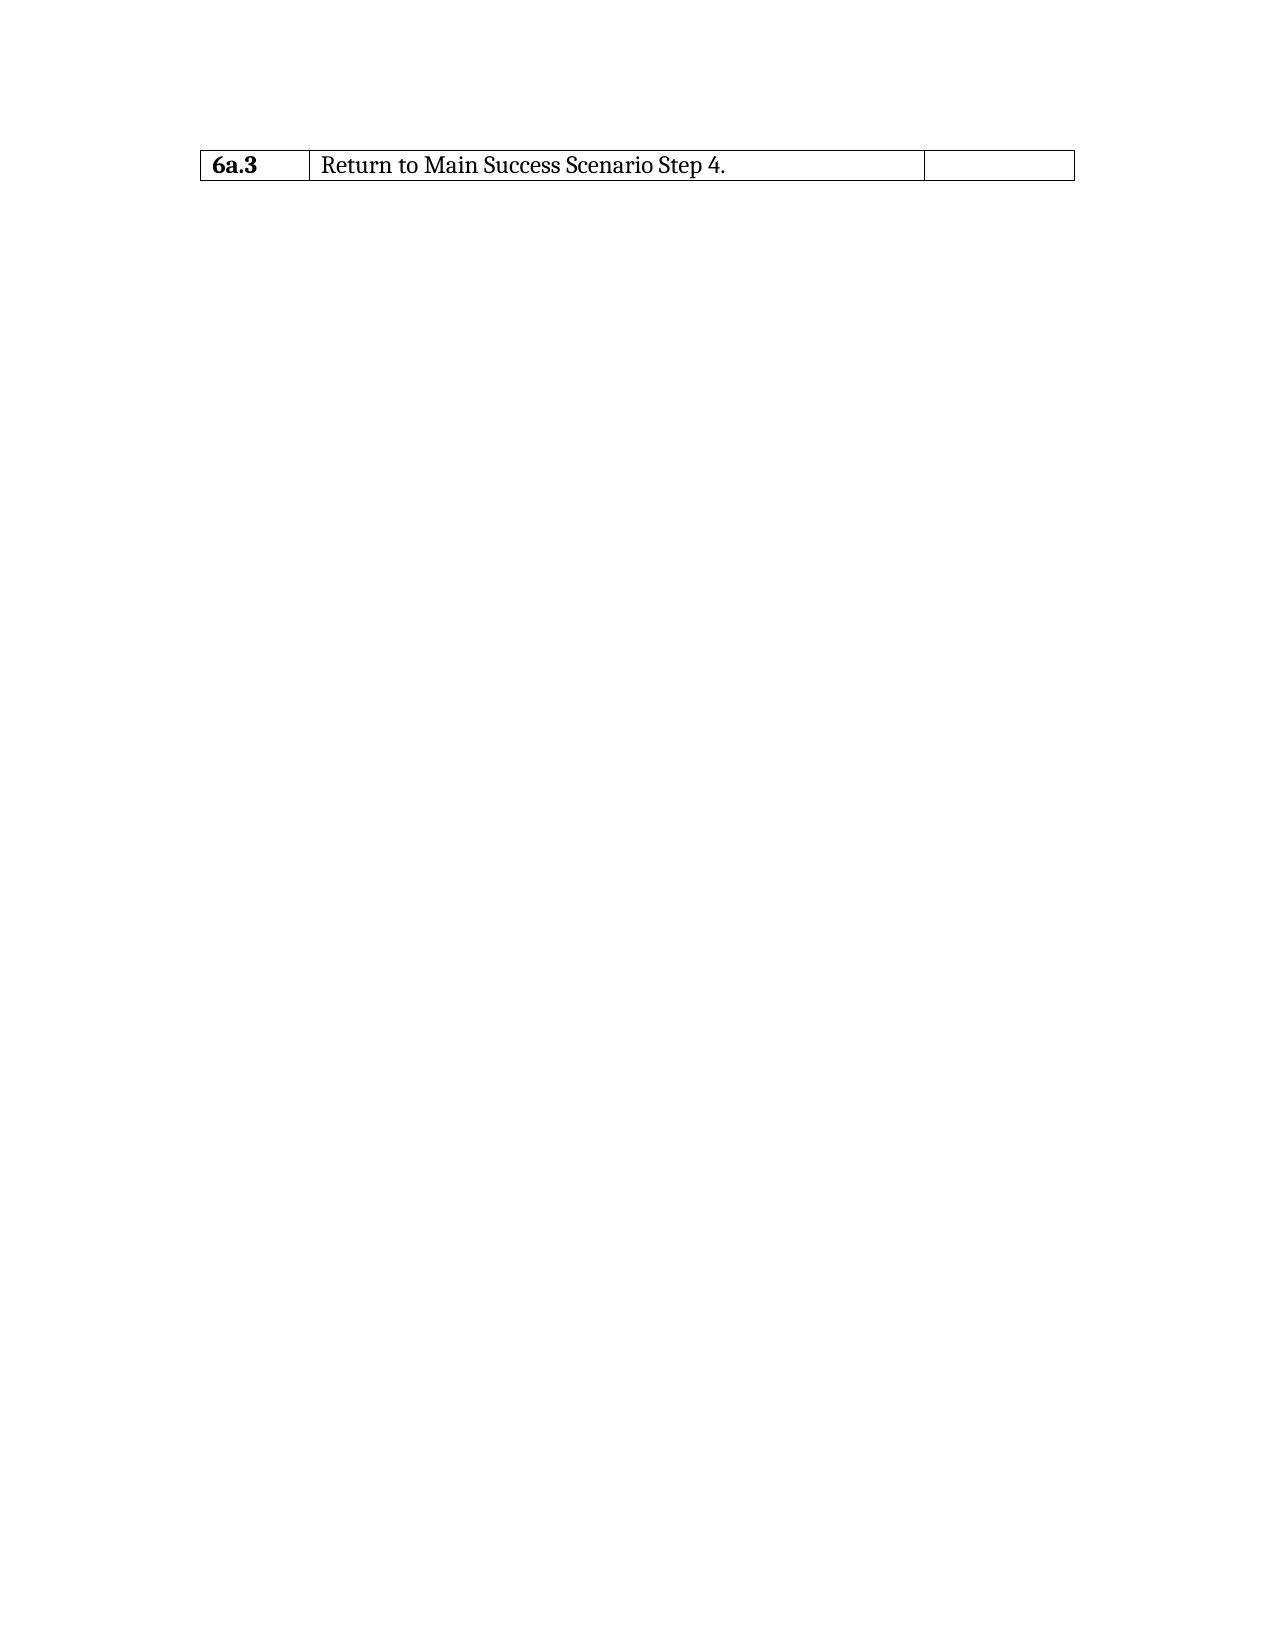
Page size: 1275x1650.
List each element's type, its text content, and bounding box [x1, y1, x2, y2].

table_cell Return to Main Success Scenario Step 4. [310, 151, 924, 180]
table_cell [925, 151, 1074, 180]
table_cell 6a.3 [201, 151, 309, 180]
